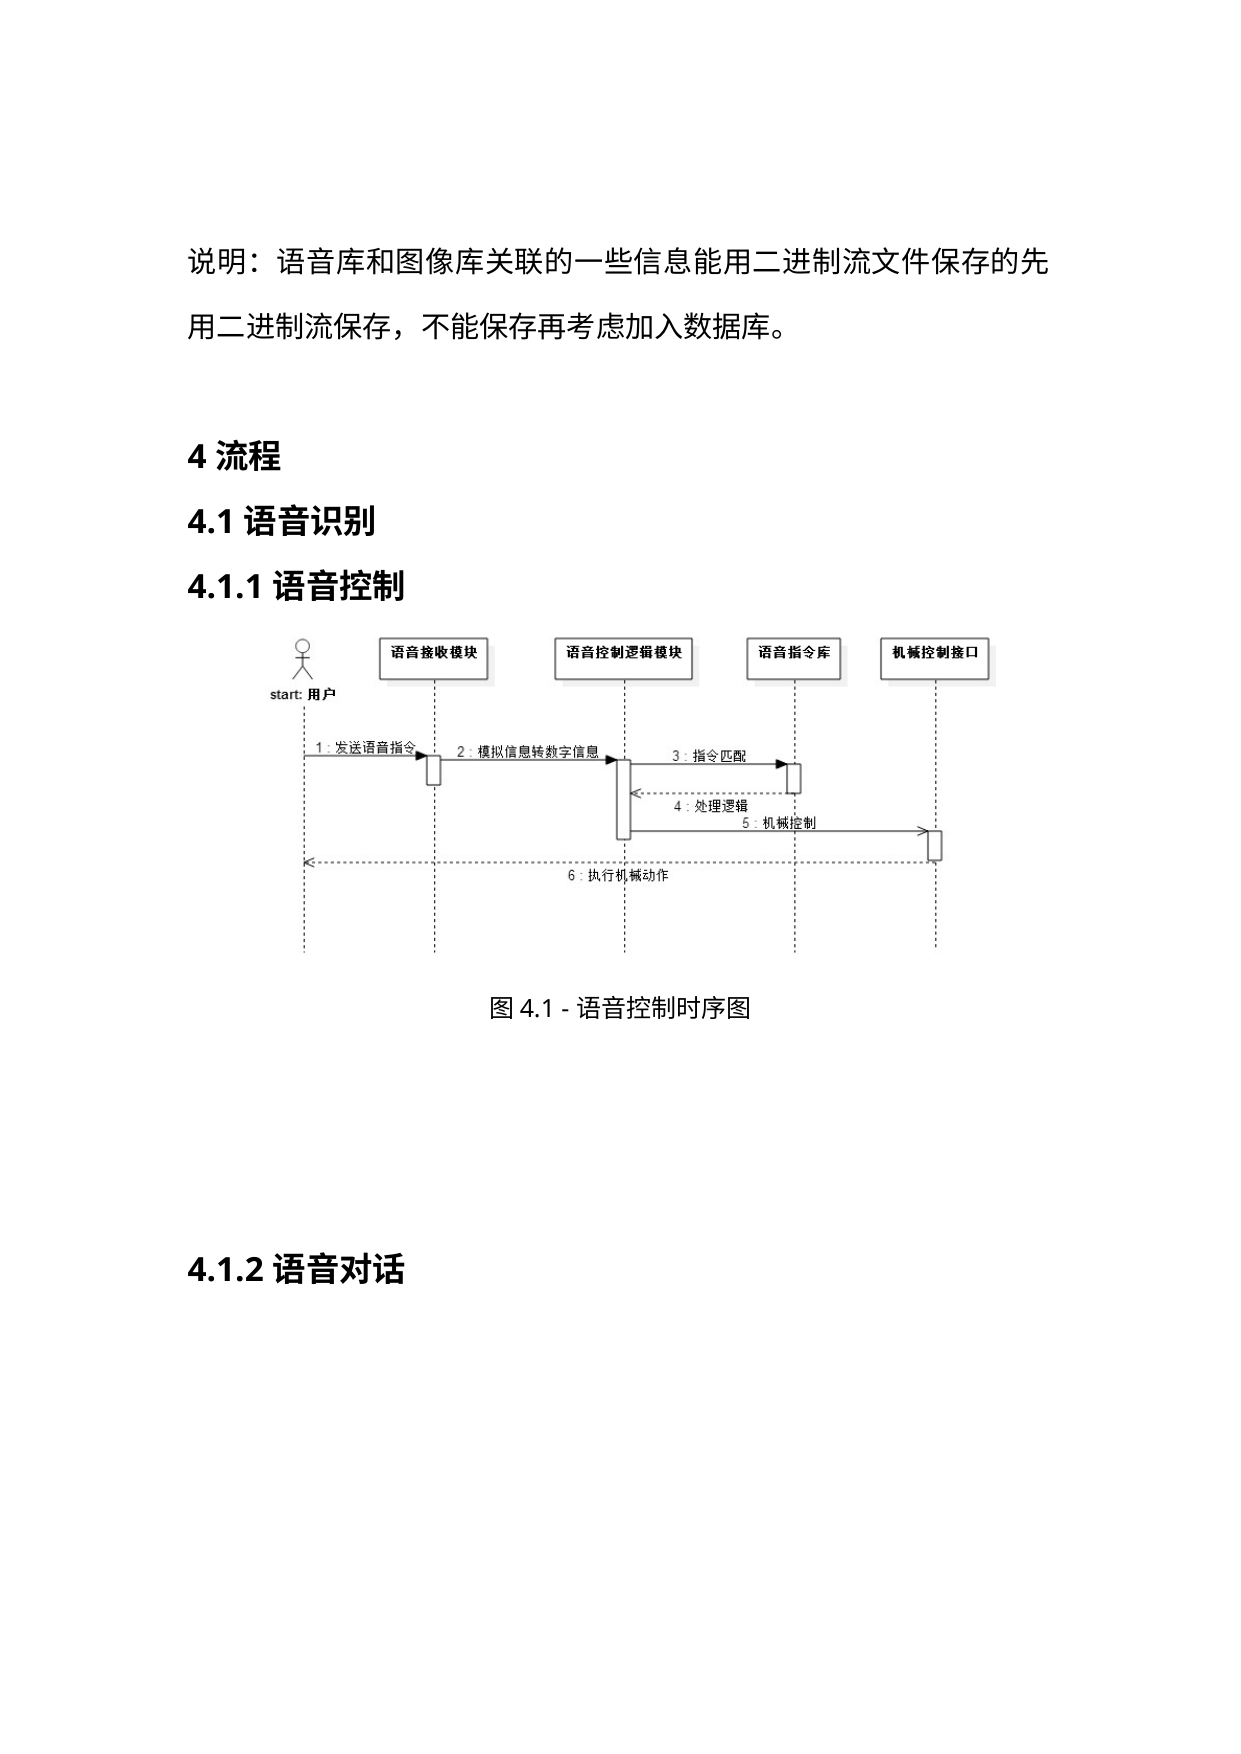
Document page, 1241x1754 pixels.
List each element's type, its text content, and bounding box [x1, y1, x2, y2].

picture [241, 629, 999, 963]
text 4 流程 [187, 422, 1053, 487]
text 说明：语音库和图像库关联的一些信息能用二进制流文件保存的先用二进制流保存，不能保存再考虑加入数据库。 [187, 227, 1053, 357]
text 4.1.2 语音对话 [187, 1234, 1053, 1299]
text 4.1.1 语音控制 [187, 552, 1053, 617]
text 4.1 语音识别 [187, 487, 1053, 552]
